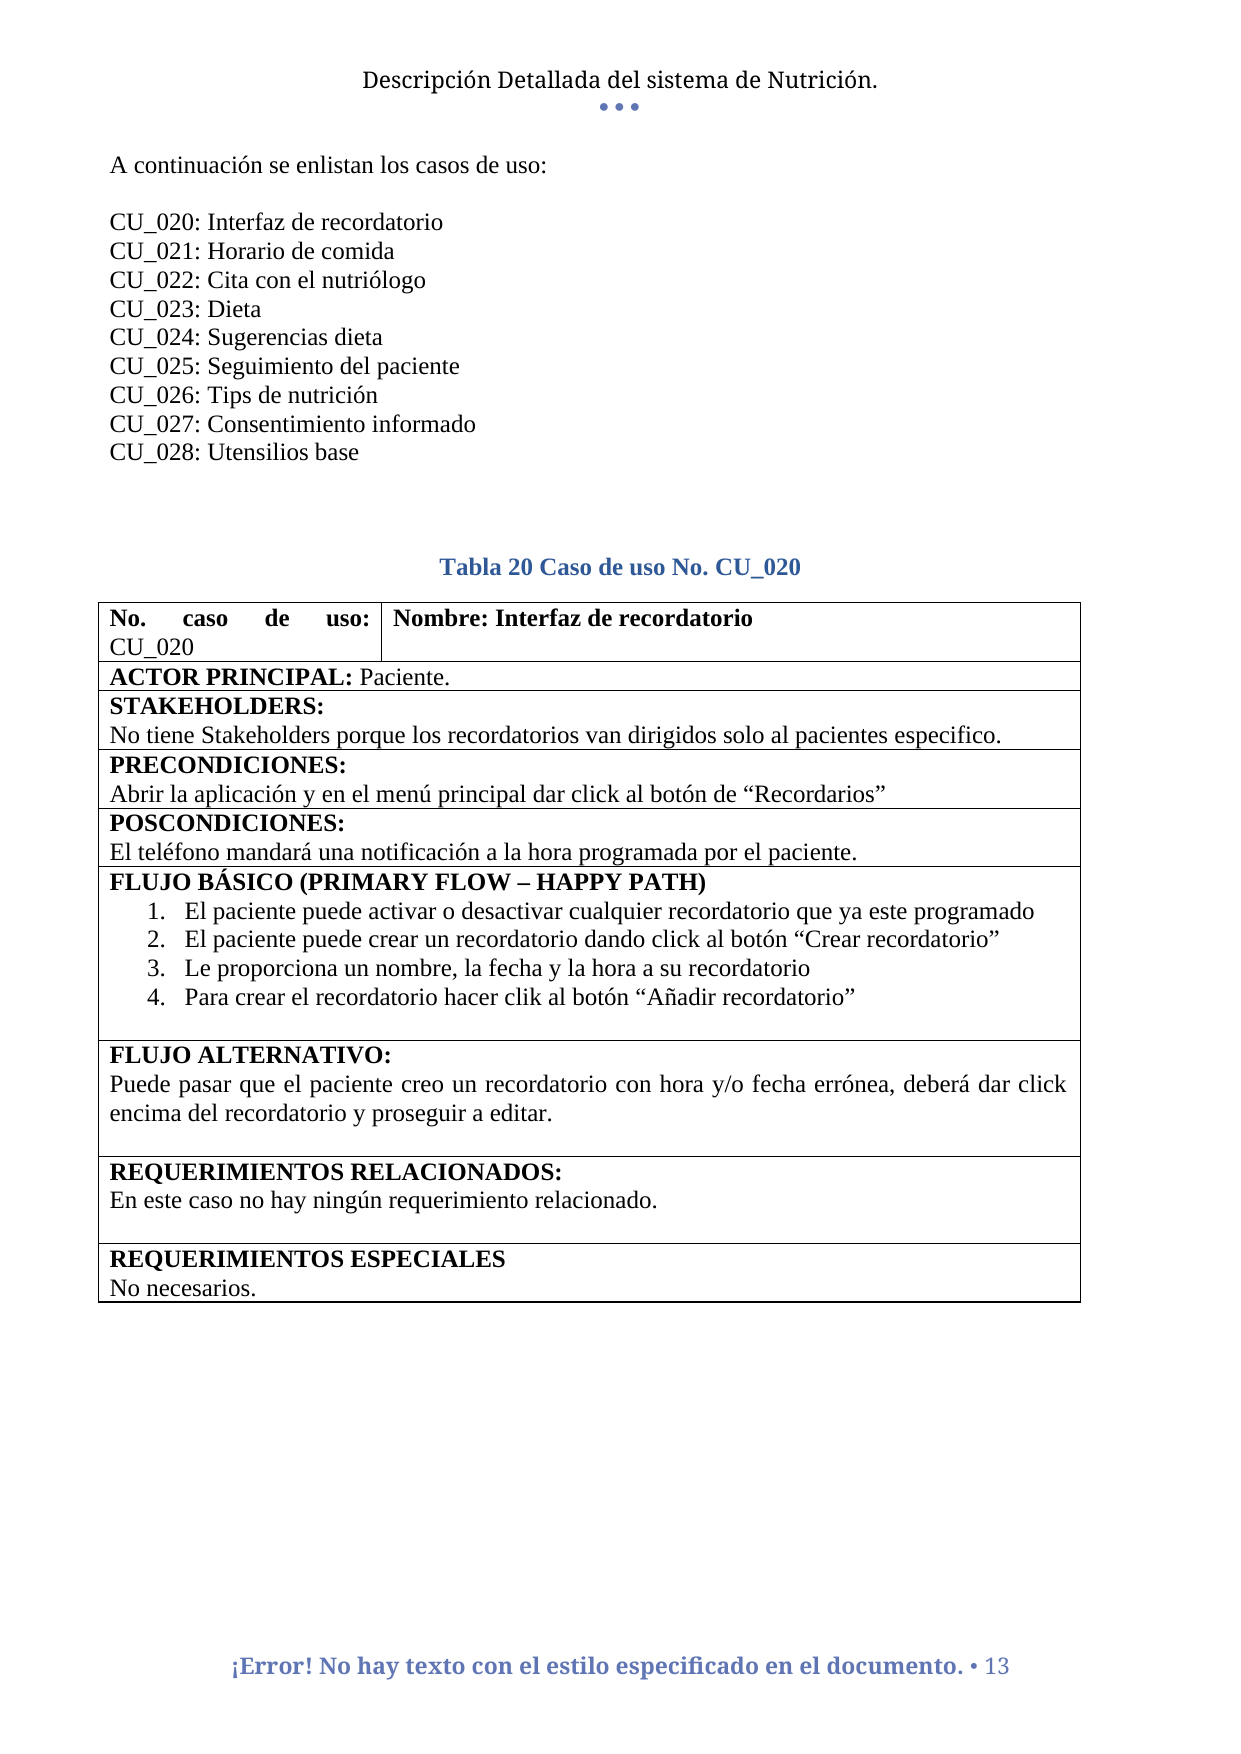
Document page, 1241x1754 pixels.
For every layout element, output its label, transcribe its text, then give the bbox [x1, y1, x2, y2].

text A continuación se enlistan los casos de uso: [109, 150, 1131, 179]
table_header Nombre: Interfaz de recordatorio [382, 603, 1080, 661]
text Tabla 20 Caso de uso No. CU_020 [109, 552, 1131, 581]
table_header No. caso de uso: CU_020 [99, 603, 381, 661]
text CU_022: Cita con el nutriólogo [109, 265, 1131, 294]
table_cell FLUJO BÁSICO (PRIMARY FLOW – HAPPY PATH) El paciente puede activar o desactivar cualquier recordatorio que ya este programado El paciente puede crear un recordatorio dando click al botón “Crear recordatorio” Le proporciona un nombre, la fecha y la hora a su recordatorio Para crear el recordatorio hacer clik al botón “Añadir recordatorio” [99, 867, 1080, 1039]
table_cell FLUJO ALTERNATIVO: Puede pasar que el paciente creo un recordatorio con hora y/o fecha errónea, deberá dar click encima del recordatorio y proseguir a editar. [99, 1041, 1080, 1156]
text CU_027: Consentimiento informado [109, 409, 1131, 437]
table_cell PRECONDICIONES: Abrir la aplicación y en el menú principal dar click al botón de “Recordarios” [99, 750, 1080, 807]
text CU_028: Utensilios base [109, 437, 1131, 466]
text CU_023: Dieta [109, 294, 1131, 322]
table_cell POSCONDICIONES: El teléfono mandará una notificación a la hora programada por el paciente. [99, 809, 1080, 866]
table_cell REQUERIMIENTOS ESPECIALES No necesarios. [99, 1244, 1080, 1301]
text CU_024: Sugerencias dieta [109, 322, 1131, 351]
text CU_025: Seguimiento del paciente [109, 351, 1131, 380]
text CU_021: Horario de comida [109, 236, 1131, 265]
table_cell REQUERIMIENTOS RELACIONADOS: En este caso no hay ningún requerimiento relacionado. [99, 1157, 1080, 1243]
table_cell ACTOR PRINCIPAL: Paciente. [99, 662, 1080, 690]
table_cell STAKEHOLDERS: No tiene Stakeholders porque los recordatorios van dirigidos solo al pacientes especifico. [99, 691, 1080, 749]
text CU_026: Tips de nutrición [109, 380, 1131, 409]
text CU_020: Interfaz de recordatorio [109, 207, 1131, 236]
